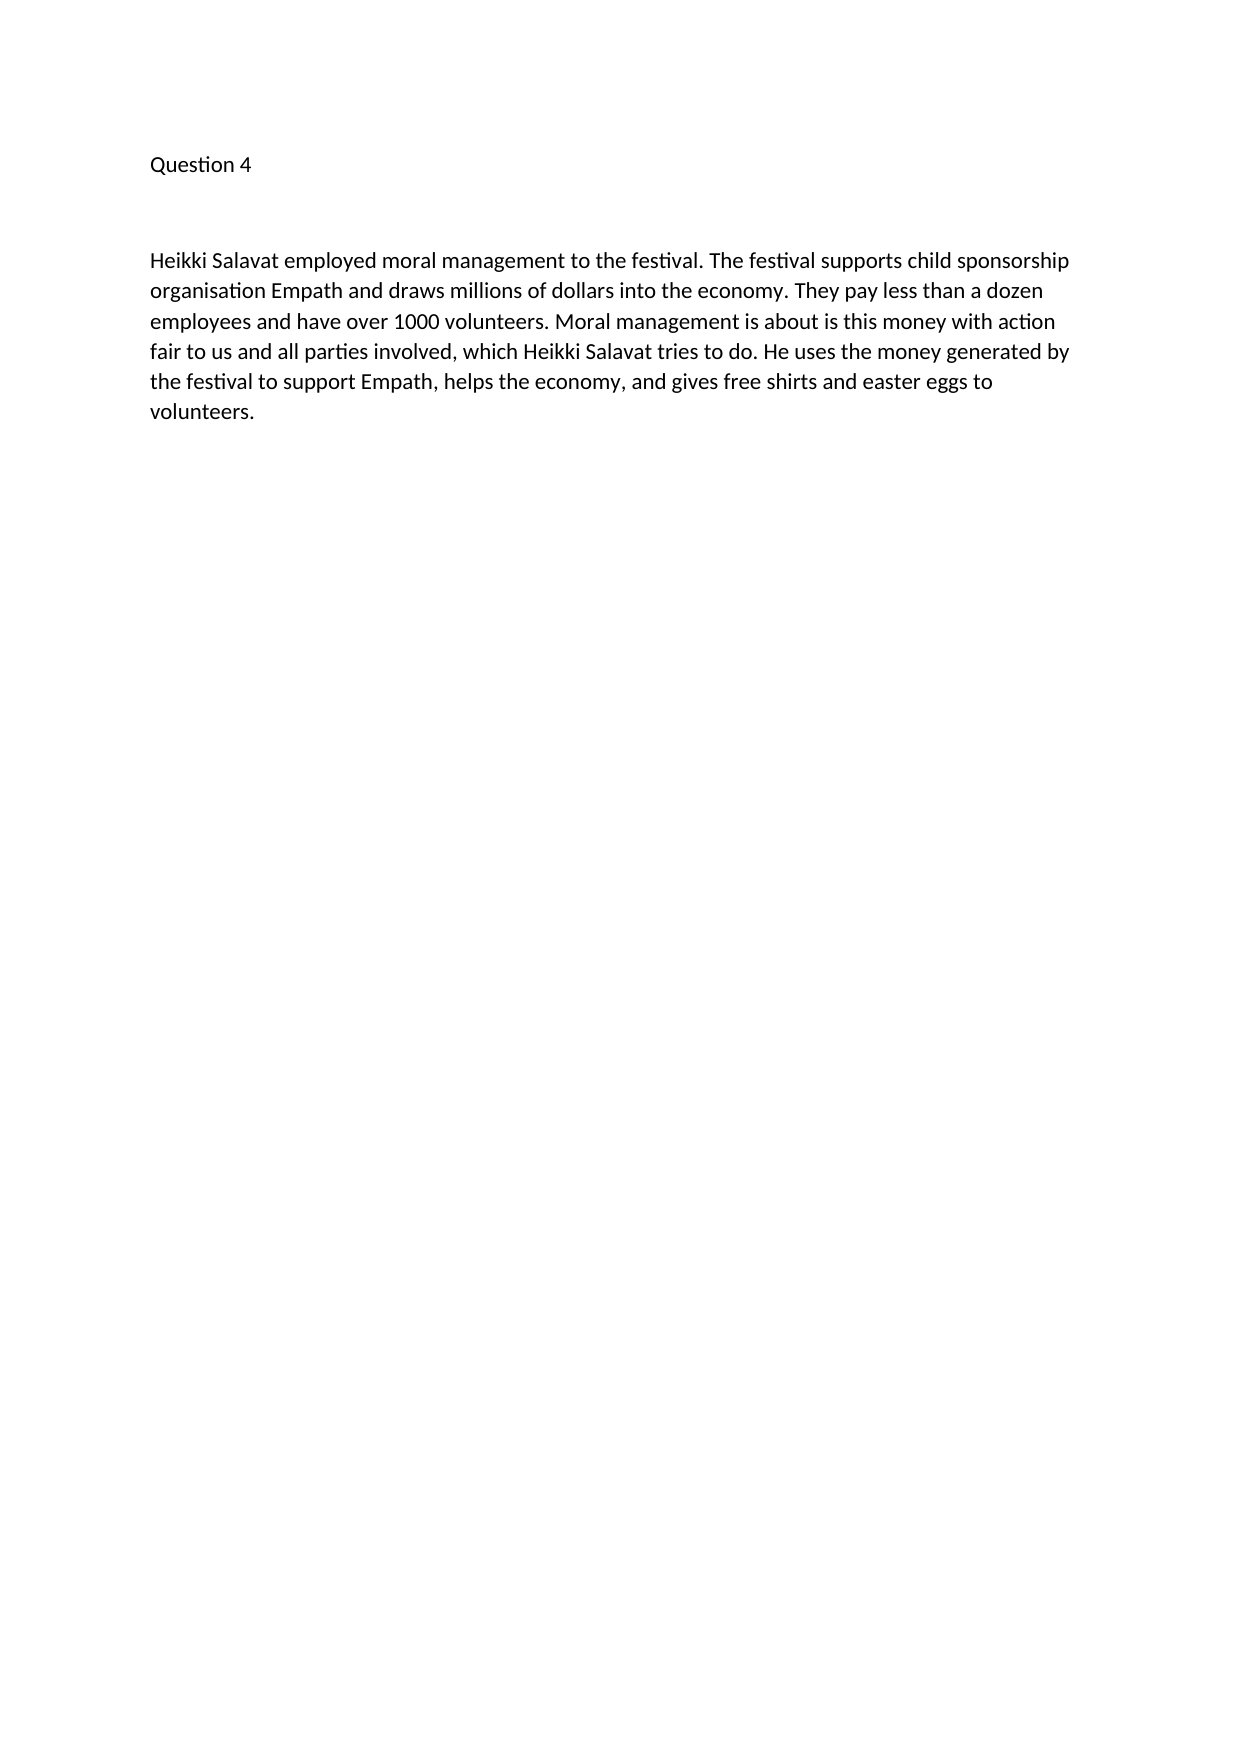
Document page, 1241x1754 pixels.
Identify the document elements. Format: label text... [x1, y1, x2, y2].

text Heikki Salavat employed moral management to the festival. The festival supports child sponsorship organisation Empath and draws millions of dollars into the economy. They pay less than a dozen employees and have over 1000 volunteers. Moral management is about is this money with action fair to us and all parties involved, which Heikki Salavat tries to do. He uses the money generated by the festival to support Empath, helps the economy, and gives free shirts and easter eggs to volunteers. [150, 246, 1090, 426]
text Question 4 [150, 150, 1090, 178]
